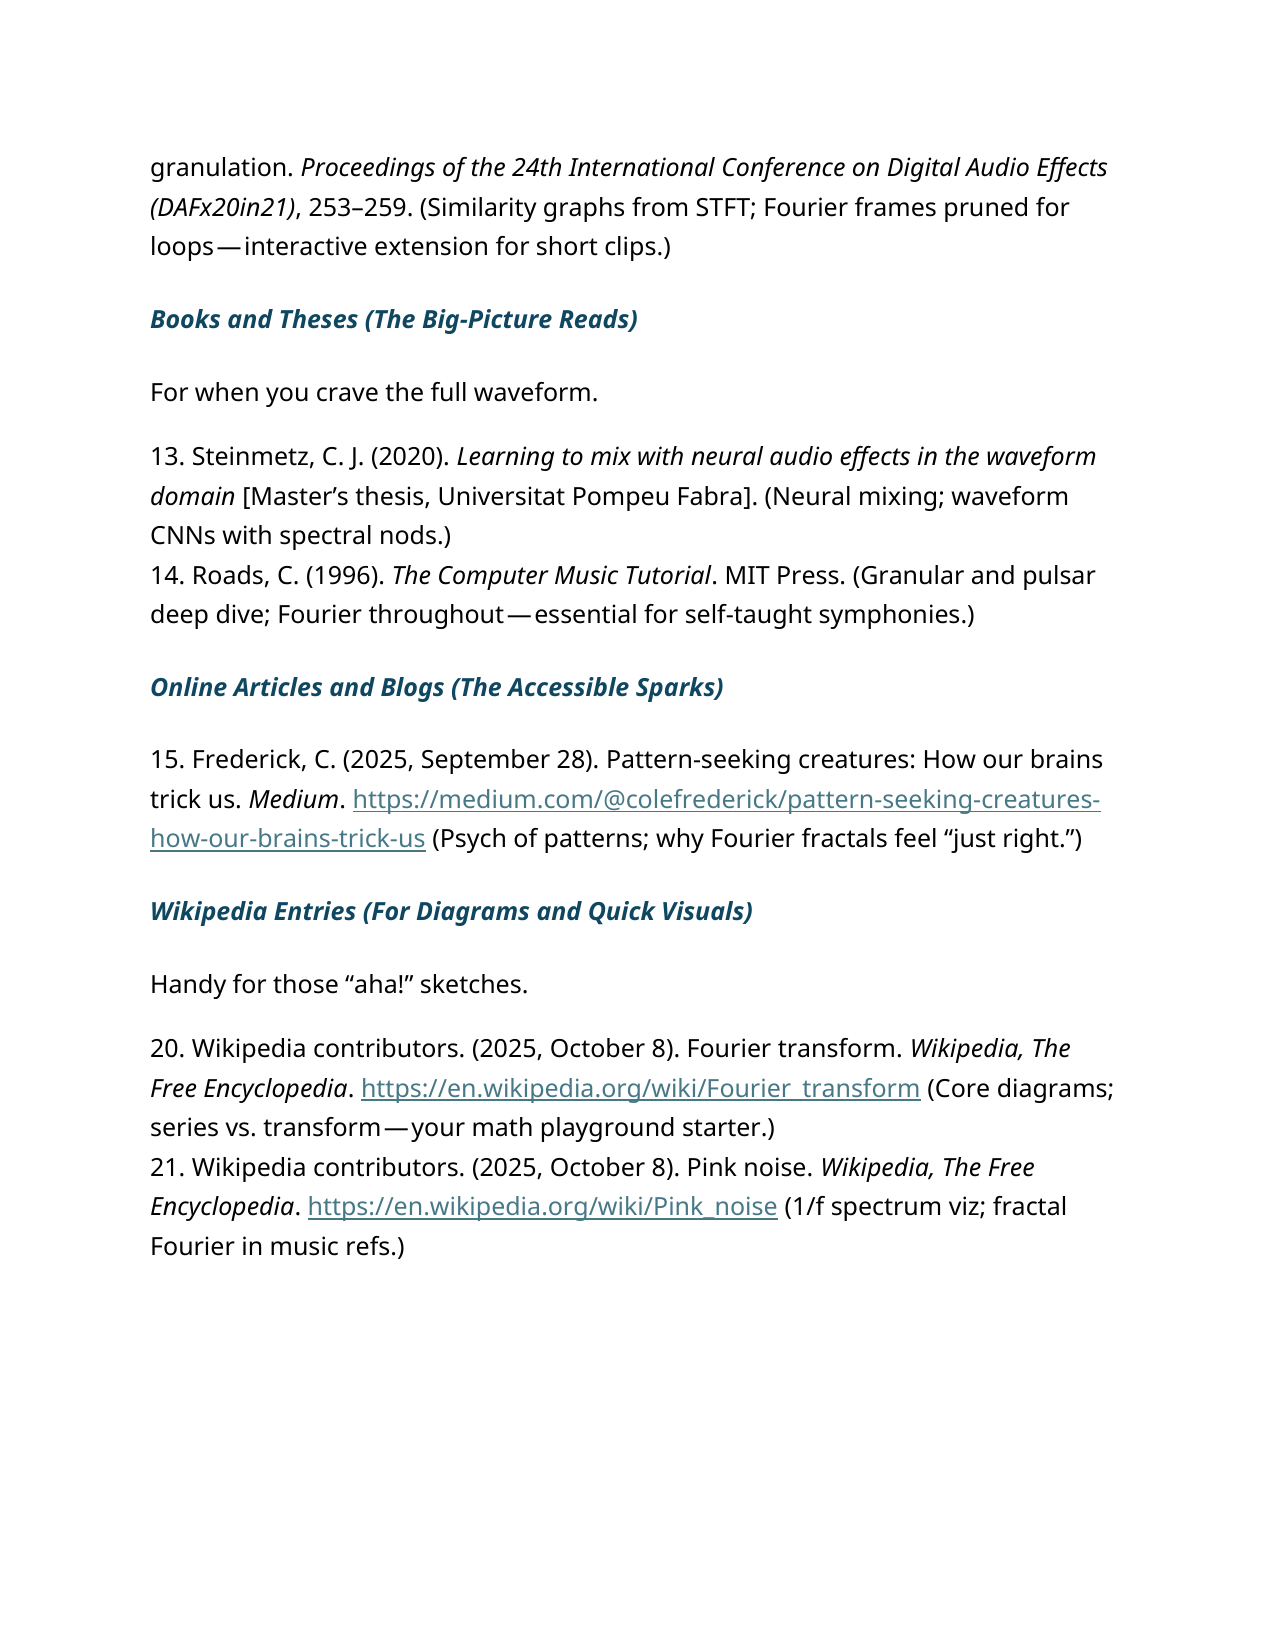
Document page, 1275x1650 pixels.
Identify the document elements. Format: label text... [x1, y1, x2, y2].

subtitle Wikipedia Entries (For Diagrams and Quick Visuals) [150, 894, 1125, 928]
text 13. Steinmetz, C. J. (2020). Learning to mix with neural audio effects in the waveform domain [Master’s thesis, Universitat Pompeu Fabra]. (Neural mixing; waveform CNNs with spectral nods.) 14. Roads, C. (1996). The Computer Music Tutorial. MIT Press. (Granular and pulsar deep dive; Fourier throughout — essential for self-taught symphonies.) [150, 439, 1125, 631]
text Handy for those “aha!” sketches. [150, 967, 1125, 1001]
text 20. Wikipedia contributors. (2025, October 8). Fourier transform. Wikipedia, The Free Encyclopedia. https://en.wikipedia.org/wiki/Fourier_transform (Core diagrams; series vs. transform — your math playground starter.) 21. Wikipedia contributors. (2025, October 8). Pink noise. Wikipedia, The Free Encyclopedia. https://en.wikipedia.org/wiki/Pink_noise (1/f spectrum viz; fractal Fourier in music refs.) [150, 1031, 1125, 1262]
text 15. Frederick, C. (2025, September 28). Pattern-seeking creatures: How our brains trick us. Medium. https://medium.com/@colefrederick/pattern-seeking-creatures-how-our-brains-trick-us (Psych of patterns; why Fourier fractals feel “just right.”) [150, 742, 1125, 855]
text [150, 150, 1125, 263]
subtitle Online Articles and Blogs (The Accessible Sparks) [150, 669, 1125, 703]
subtitle Books and Theses (The Big-Picture Reads) [150, 302, 1125, 336]
text For when you crave the full waveform. [150, 374, 1125, 408]
